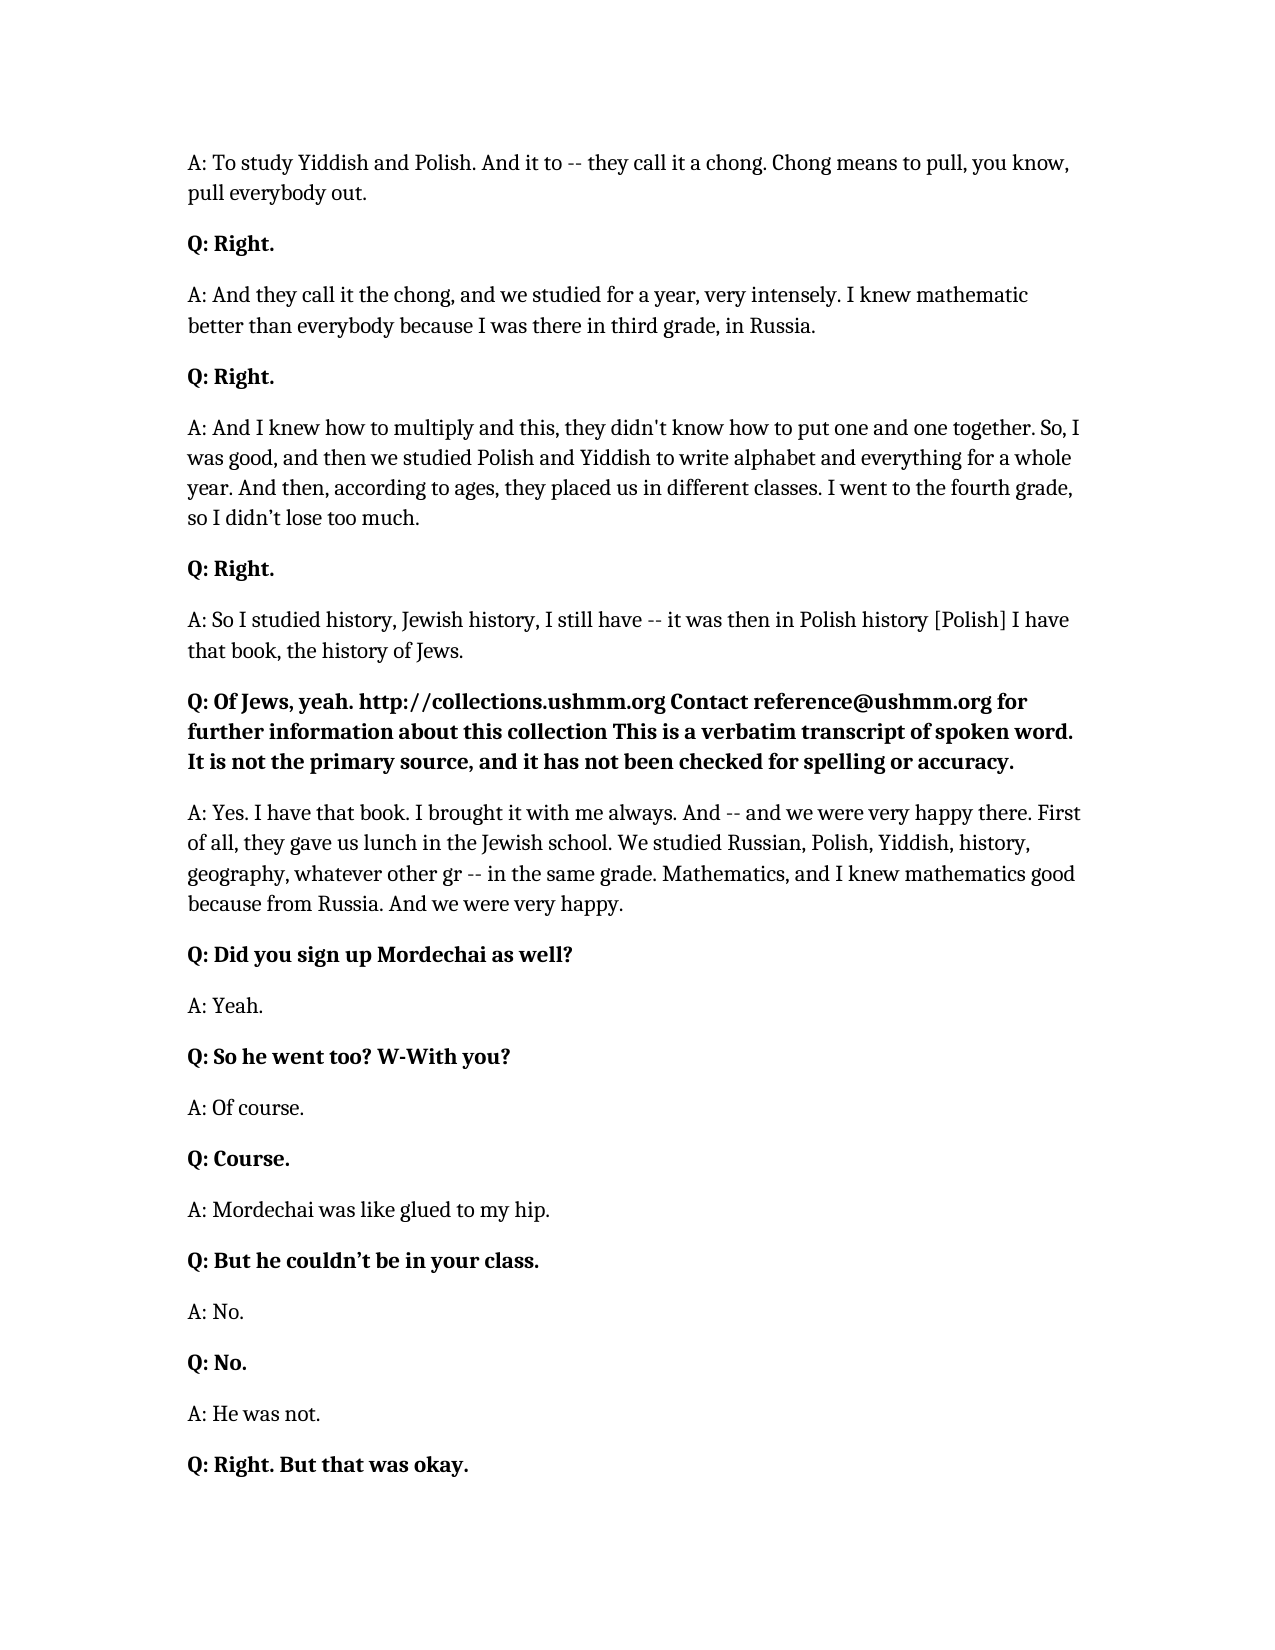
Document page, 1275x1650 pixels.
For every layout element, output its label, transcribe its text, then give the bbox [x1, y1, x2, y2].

text Q: Right. [187, 231, 1087, 258]
text Q: Did you sign up Mordechai as well? [187, 942, 1087, 968]
text A: Yes. I have that book. I brought it with me always. And -- and we were very happy there. First of all, they gave us lunch in the Jewish school. We studied Russian, Polish, Yiddish, history, geography, whatever other gr -- in the same grade. Mathematics, and I knew mathematics good because from Russia. And we were very happy. [187, 800, 1087, 917]
text A: And I knew how to multiply and this, they didn't know how to put one and one together. So, I was good, and then we studied Polish and Yiddish to write alphabet and everything for a whole year. And then, according to ages, they placed us in different classes. I went to the fourth grade, so I didn’t lose too much. [187, 414, 1087, 532]
text A: No. [187, 1299, 1087, 1325]
text Q: Right. [187, 556, 1087, 583]
text A: He was not. [187, 1401, 1087, 1427]
text Q: Right. But that was okay. [187, 1452, 1087, 1478]
text Q: So he went too? W-With you? [187, 1044, 1087, 1070]
text Q: No. [187, 1350, 1087, 1376]
text A: To study Yiddish and Polish. And it to -- they call it a chong. Chong means to pull, you know, pull everybody out. [187, 150, 1087, 207]
text A: Mordechai was like glued to my hip. [187, 1197, 1087, 1223]
text Q: Right. [187, 363, 1087, 390]
text A: Yeah. [187, 993, 1087, 1019]
text A: And they call it the chong, and we studied for a year, very intensely. I knew mathematic better than everybody because I was there in third grade, in Russia. [187, 282, 1087, 339]
text A: So I studied history, Jewish history, I still have -- it was then in Polish history [Polish] I have that book, the history of Jews. [187, 607, 1087, 664]
text Q: But he couldn’t be in your class. [187, 1248, 1087, 1274]
text A: Of course. [187, 1095, 1087, 1121]
text Q: Of Jews, yeah. http://collections.ushmm.org Contact reference@ushmm.org for further information about this collection This is a verbatim transcript of spoken word. It is not the primary source, and it has not been checked for spelling or accuracy. [187, 688, 1087, 775]
text Q: Course. [187, 1146, 1087, 1172]
